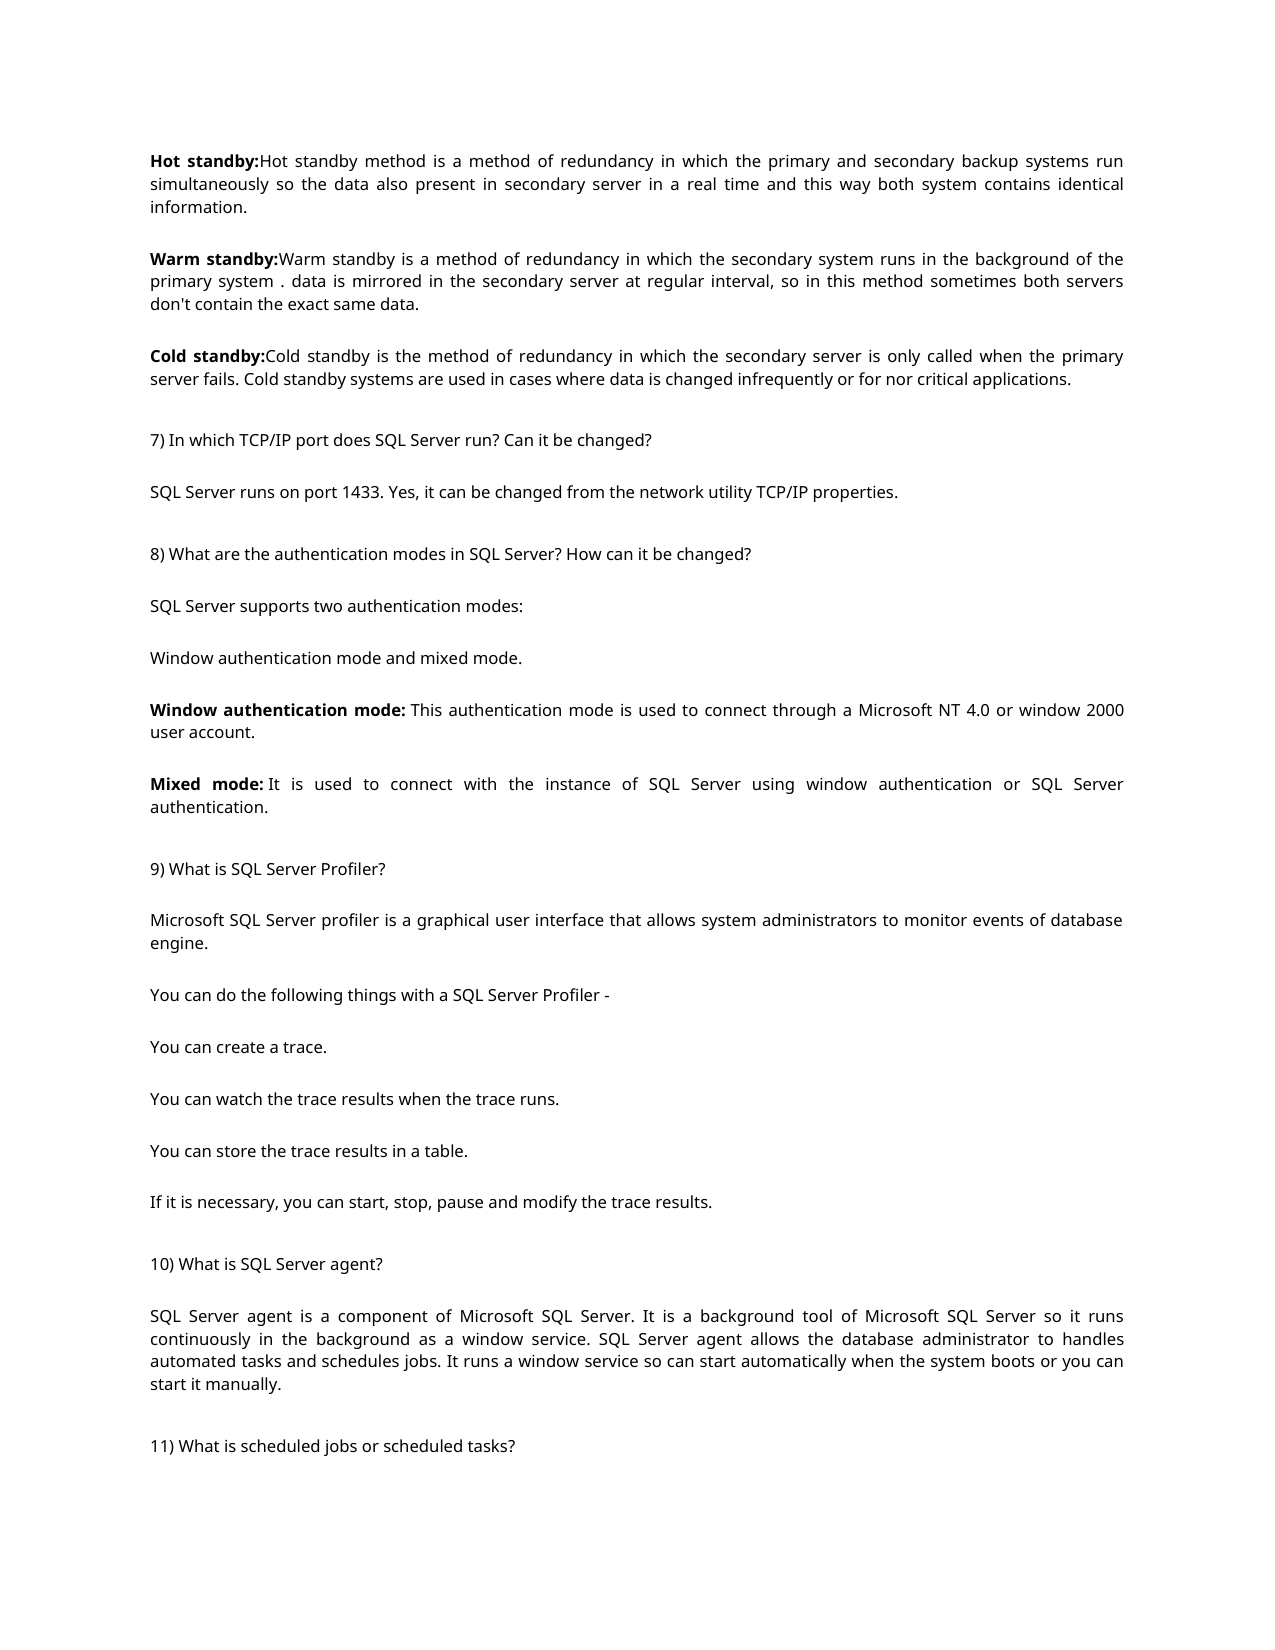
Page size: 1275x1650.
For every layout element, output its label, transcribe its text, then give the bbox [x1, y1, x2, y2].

text Window authentication mode and mixed mode. [150, 646, 1125, 669]
text You can create a trace. [150, 1035, 1125, 1058]
text SQL Server runs on port 1433. Yes, it can be changed from the network utility TCP/IP properties. [150, 481, 1125, 503]
text SQL Server supports two authentication modes: [150, 594, 1125, 617]
text If it is necessary, you can start, stop, pause and modify the trace results. [150, 1191, 1125, 1214]
text Warm standby:Warm standby is a method of redundancy in which the secondary system runs in the background of the primary system . data is mirrored in the secondary server at regular interval, so in this method sometimes both servers don't contain the exact same data. [150, 247, 1125, 315]
text Mixed mode: It is used to connect with the instance of SQL Server using window authentication or SQL Server authentication. [150, 773, 1125, 818]
text You can watch the trace results when the trace runs. [150, 1087, 1125, 1110]
text 11) What is scheduled jobs or scheduled tasks? [150, 1424, 1125, 1457]
text 8) What are the authentication modes in SQL Server? How can it be changed? [150, 533, 1125, 565]
text SQL Server agent is a component of Microsoft SQL Server. It is a background tool of Microsoft SQL Server so it runs continuously in the background as a window service. SQL Server agent allows the database administrator to handles automated tasks and schedules jobs. It runs a window service so can start automatically when the system boots or you can start it manually. [150, 1304, 1125, 1395]
text You can do the following things with a SQL Server Profiler - [150, 983, 1125, 1006]
text Microsoft SQL Server profiler is a graphical user interface that allows system administrators to monitor events of database engine. [150, 909, 1125, 954]
text 9) What is SQL Server Profiler? [150, 847, 1125, 880]
text 7) In which TCP/IP port does SQL Server run? Can it be changed? [150, 419, 1125, 452]
text Window authentication mode: This authentication mode is used to connect through a Microsoft NT 4.0 or window 2000 user account. [150, 698, 1125, 743]
text Hot standby:Hot standby method is a method of redundancy in which the primary and secondary backup systems run simultaneously so the data also present in secondary server in a real time and this way both system contains identical information. [150, 150, 1125, 218]
text You can store the trace results in a table. [150, 1139, 1125, 1162]
text Cold standby:Cold standby is the method of redundancy in which the secondary server is only called when the primary server fails. Cold standby systems are used in cases where data is changed infrequently or for nor critical applications. [150, 344, 1125, 390]
text 10) What is SQL Server agent? [150, 1243, 1125, 1275]
